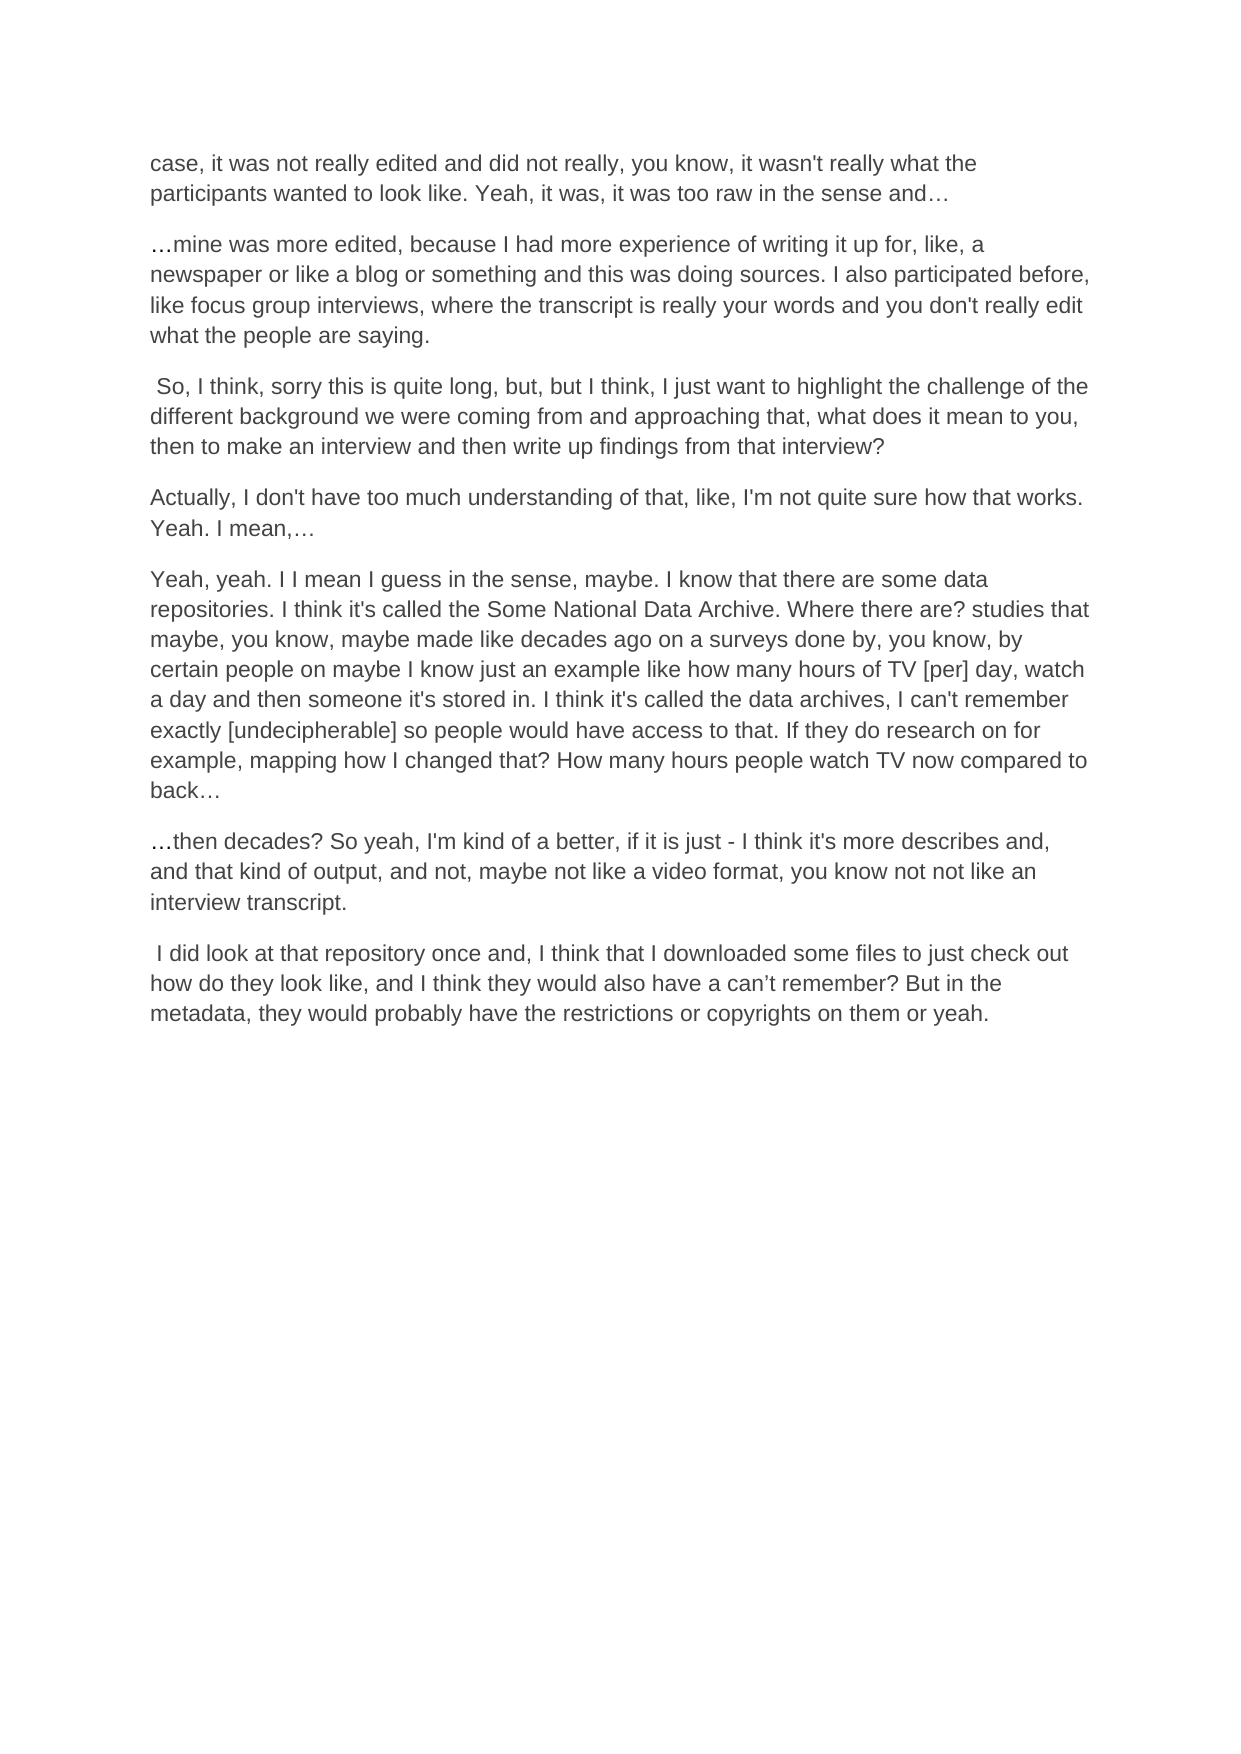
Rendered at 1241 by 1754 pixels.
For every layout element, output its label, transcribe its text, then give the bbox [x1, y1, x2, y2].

text Actually, I don't have too much understanding of that, like, I'm not quite sure how that works. Yeah. I mean,… [150, 484, 1090, 541]
text …then decades? So yeah, I'm kind of a better, if it is just - I think it's more describes and, and that kind of output, and not, maybe not like a video format, you know not not like an interview transcript. [150, 828, 1090, 915]
text I did look at that repository once and, I think that I downloaded some files to just check out how do they look like, and I think they would also have a can’t remember? But in the metadata, they would probably have the restrictions or copyrights on them or yeah. [150, 939, 1090, 1026]
text So, I think, sorry this is quite long, but, but I think, I just want to highlight the challenge of the different background we were coming from and approaching that, what does it mean to you, then to make an interview and then write up findings from that interview? [150, 373, 1090, 460]
text …mine was more edited, because I had more experience of writing it up for, like, a newspaper or like a blog or something and this was doing sources. I also participated before, like focus group interviews, where the transcript is really your words and you don't really edit what the people are saying. [150, 231, 1090, 348]
text Yeah, yeah. I I mean I guess in the sense, maybe. I know that there are some data repositories. I think it's called the Some National Data Archive. Where there are? studies that maybe, you know, maybe made like decades ago on a surveys done by, you know, by certain people on maybe I know just an example like how many hours of TV [per] day, watch a day and then someone it's stored in. I think it's called the data archives, I can't remember exactly [undecipherable] so people would have access to that. If they do research on for example, mapping how I changed that? How many hours people watch TV now compared to back… [150, 566, 1090, 803]
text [150, 150, 1090, 207]
